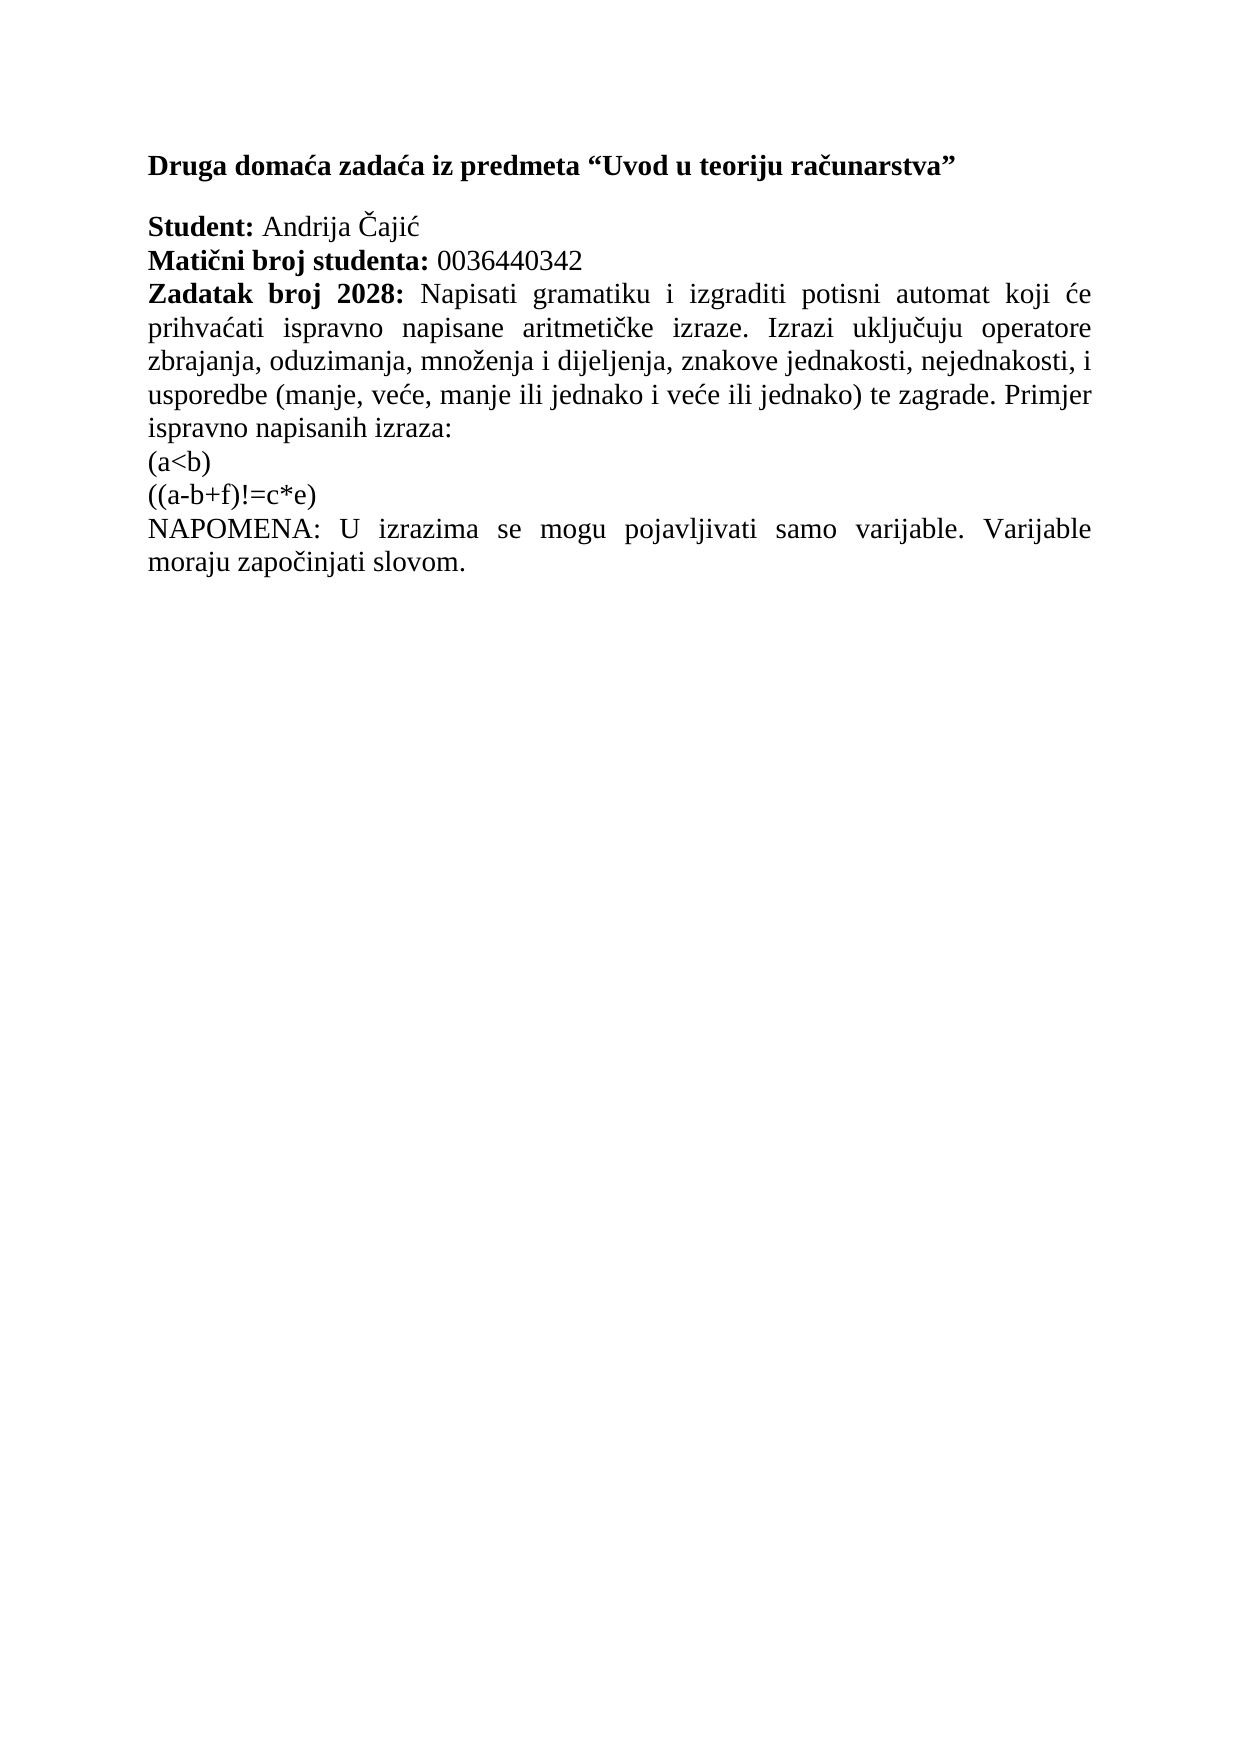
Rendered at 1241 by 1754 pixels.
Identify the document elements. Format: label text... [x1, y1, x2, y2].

text Matični broj studenta: 0036440342 [148, 243, 1093, 276]
text ((a-b+f)!=c*e) [148, 477, 1093, 511]
text Druga domaća zadaća iz predmeta “Uvod u teoriju računarstva” [148, 148, 1093, 181]
text Zadatak broj 2028: Napisati gramatiku i izgraditi potisni automat koji će prihvaćati ispravno napisane aritmetičke izraze. Izrazi uključuju operatore zbrajanja, oduzimanja, množenja i dijeljenja, znakove jednakosti, nejednakosti, i usporedbe (manje, veće, manje ili jednako i veće ili jednako) te zagrade. Primjer ispravno napisanih izraza: [148, 276, 1093, 444]
text (a<b) [148, 444, 1093, 477]
text Student: Andrija Čajić [148, 209, 1093, 243]
text NAPOMENA: U izrazima se mogu pojavljivati samo varijable. Varijable moraju započinjati slovom. [148, 511, 1093, 578]
